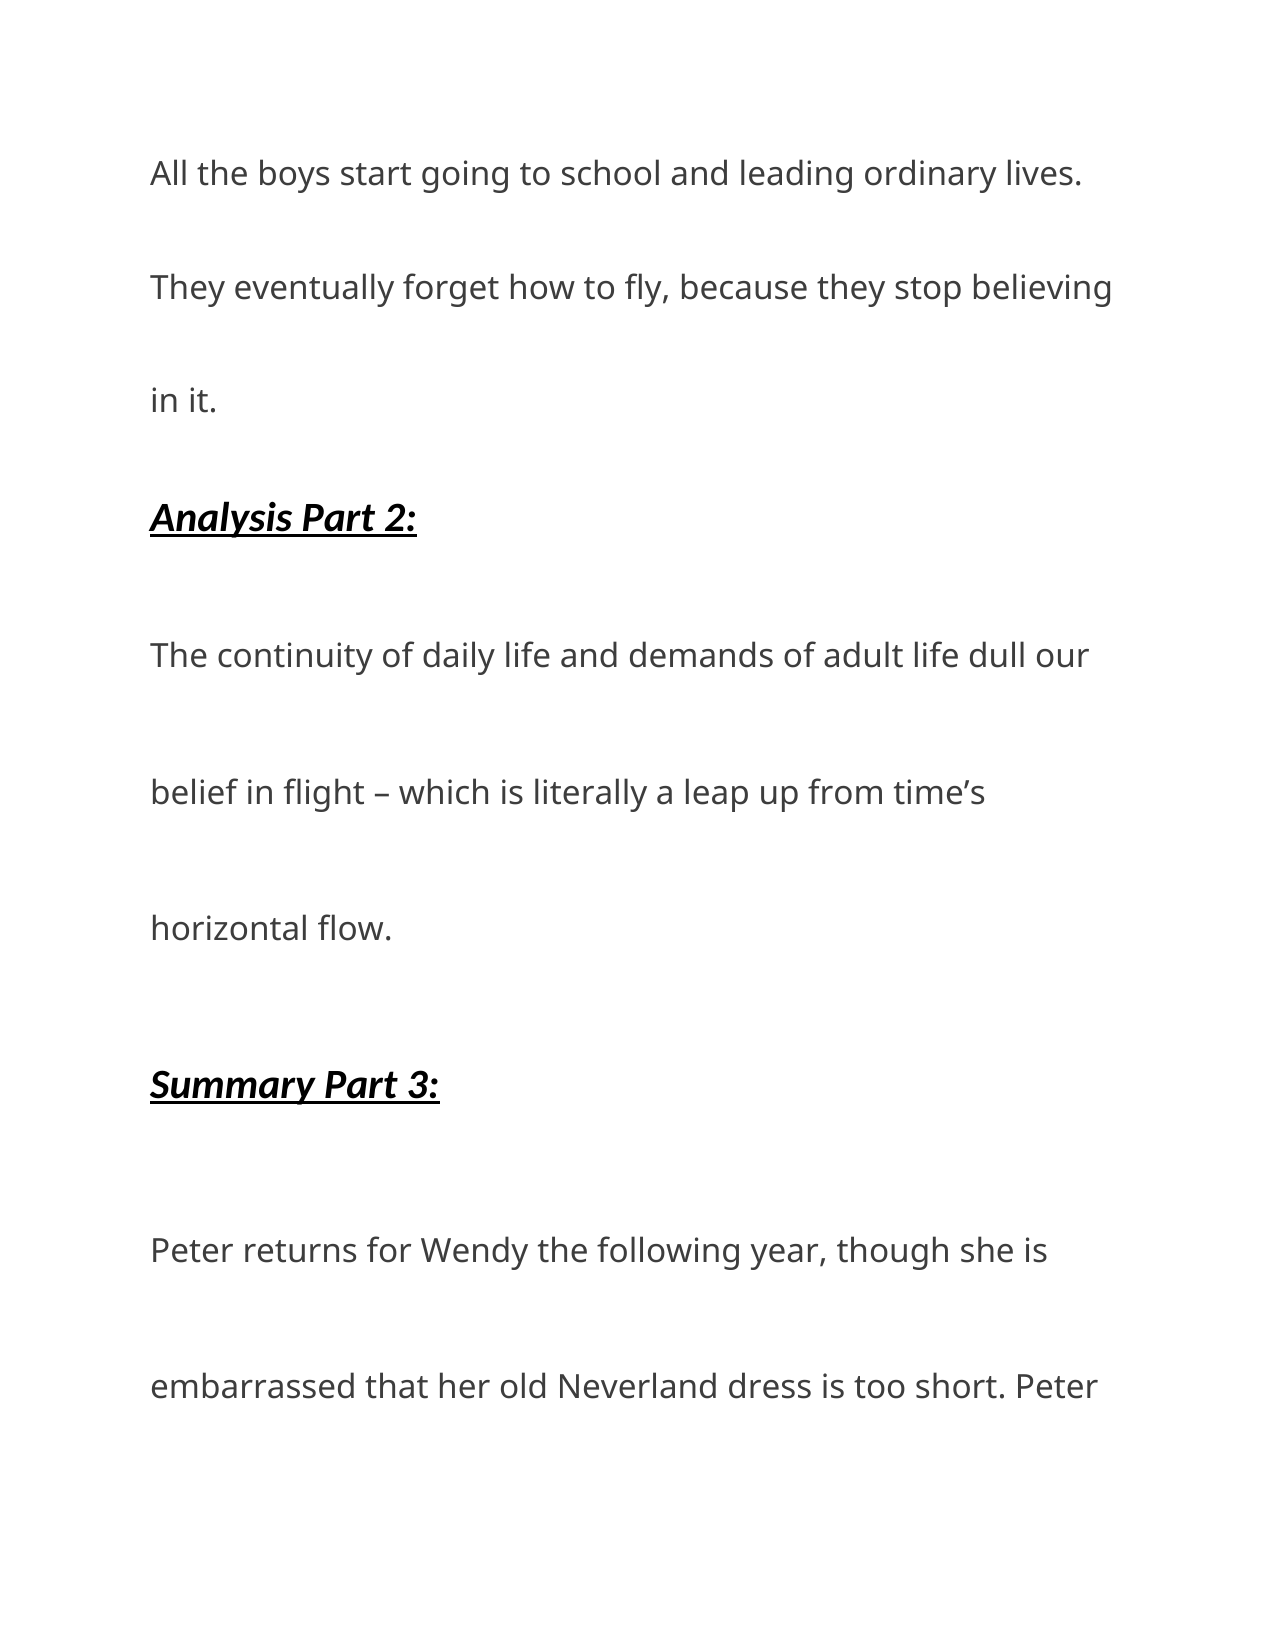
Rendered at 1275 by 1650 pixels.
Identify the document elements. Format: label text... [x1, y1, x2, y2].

text Summary Part 3: [150, 1058, 1125, 1108]
text All the boys start going to school and leading ordinary lives. They eventually forget how to fly, because they stop believing in it. [150, 150, 1125, 422]
text Analysis Part 2: The continuity of daily life and demands of adult life dull our belief in flight – which is literally a leap up from time’s horizontal flow. [150, 491, 1125, 950]
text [150, 1227, 1125, 1408]
